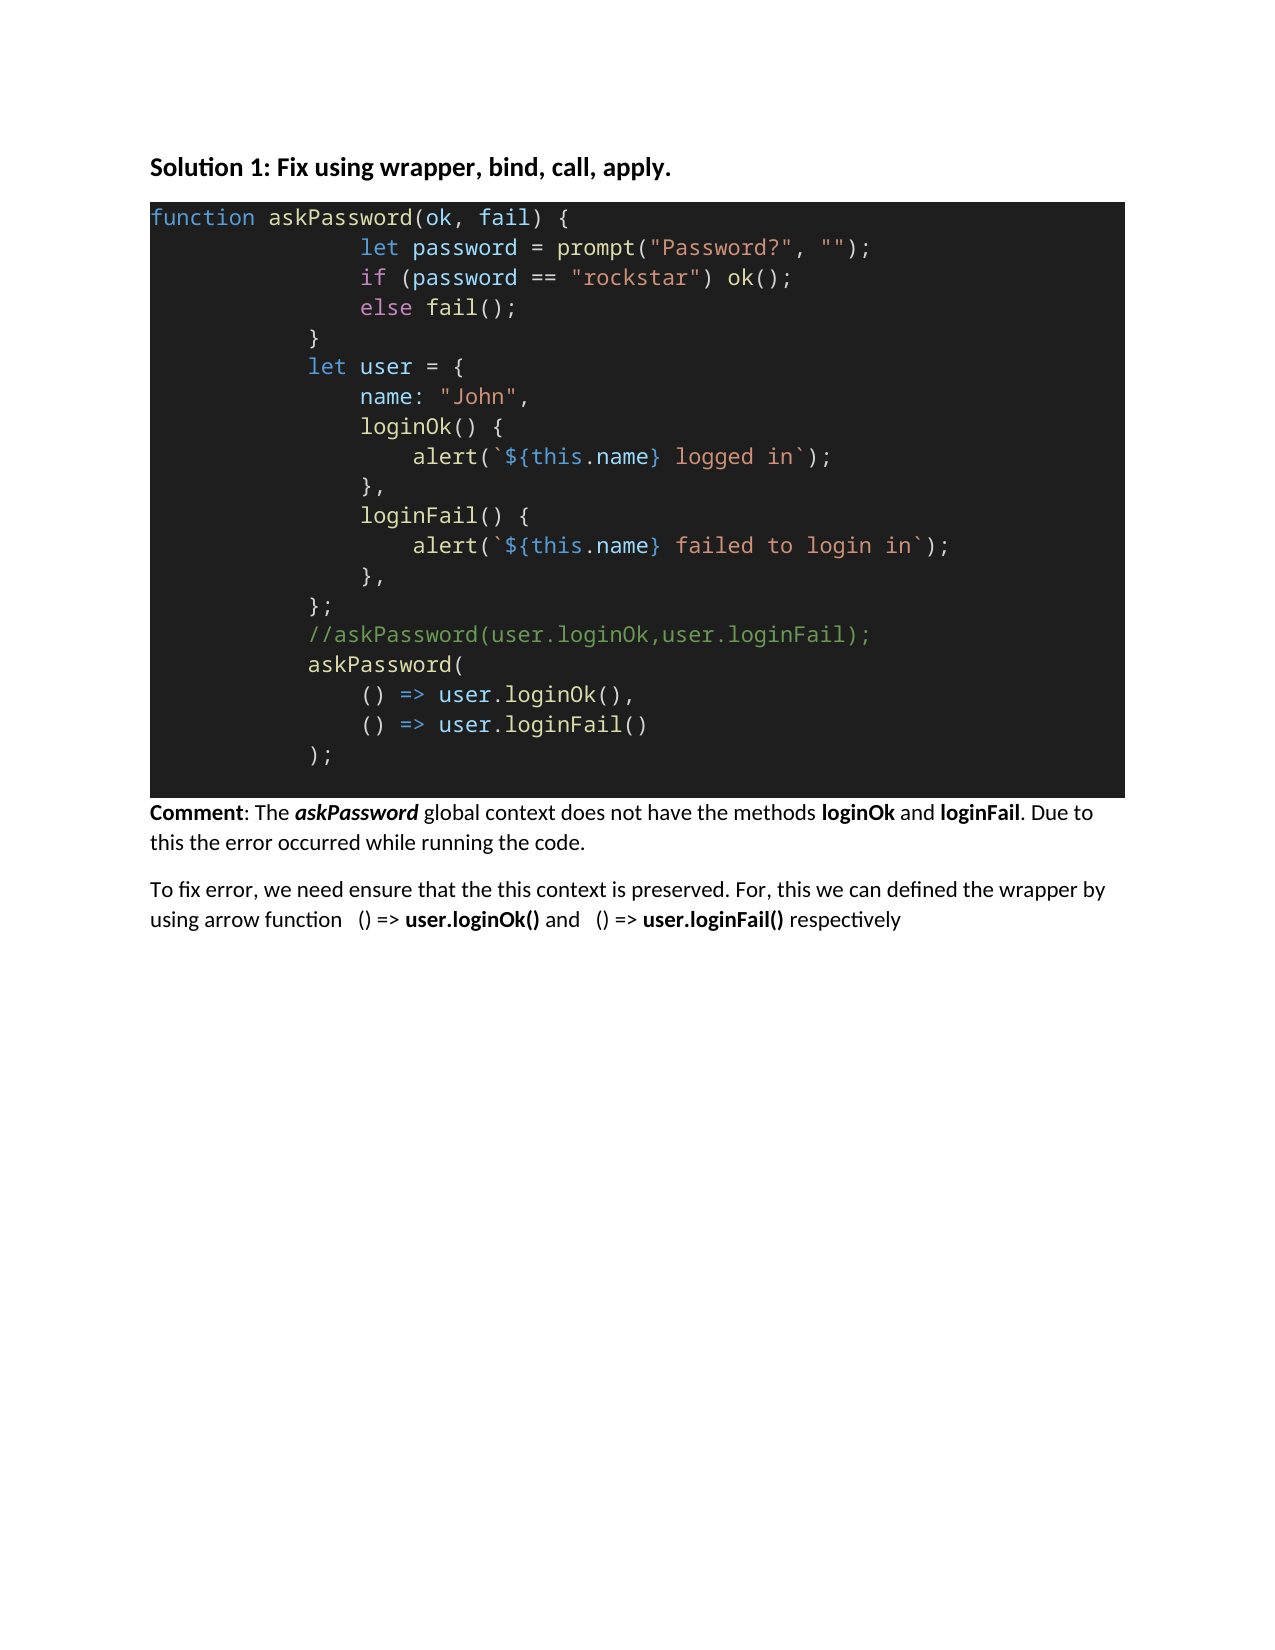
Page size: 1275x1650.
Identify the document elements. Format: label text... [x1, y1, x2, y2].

text alert(`${this.name} logged in`); [150, 441, 1125, 470]
text loginFail() { [150, 500, 1125, 530]
text askPassword( [150, 649, 1125, 679]
text To fix error, we need ensure that the this context is preserved. For, this we can defined the wrapper by using arrow function () => user.loginOk() and () => user.loginFail() respectively [150, 875, 1125, 933]
text function askPassword(ok, fail) { [150, 202, 1125, 232]
text alert(`${this.name} failed to login in`); [150, 530, 1125, 560]
text //askPassword(user.loginOk,user.loginFail); [150, 619, 1125, 649]
text Comment: The askPassword global context does not have the methods loginOk and loginFail. Due to this the error occurred while running the code. [150, 798, 1125, 856]
text }; [150, 589, 1125, 619]
text name: "John", [150, 381, 1125, 411]
text () => user.loginOk(), [150, 679, 1125, 709]
text else fail(); [150, 292, 1125, 321]
text }, [150, 560, 1125, 589]
text let password = prompt("Password?", ""); [150, 232, 1125, 262]
text let user = { [150, 351, 1125, 381]
text () => user.loginFail() [150, 709, 1125, 738]
text Solution 1: Fix using wrapper, bind, call, apply. [150, 150, 1125, 183]
text ); [150, 738, 1125, 768]
text if (password == "rockstar") ok(); [150, 262, 1125, 292]
text } [150, 321, 1125, 351]
text loginOk() { [150, 411, 1125, 441]
text }, [150, 470, 1125, 500]
